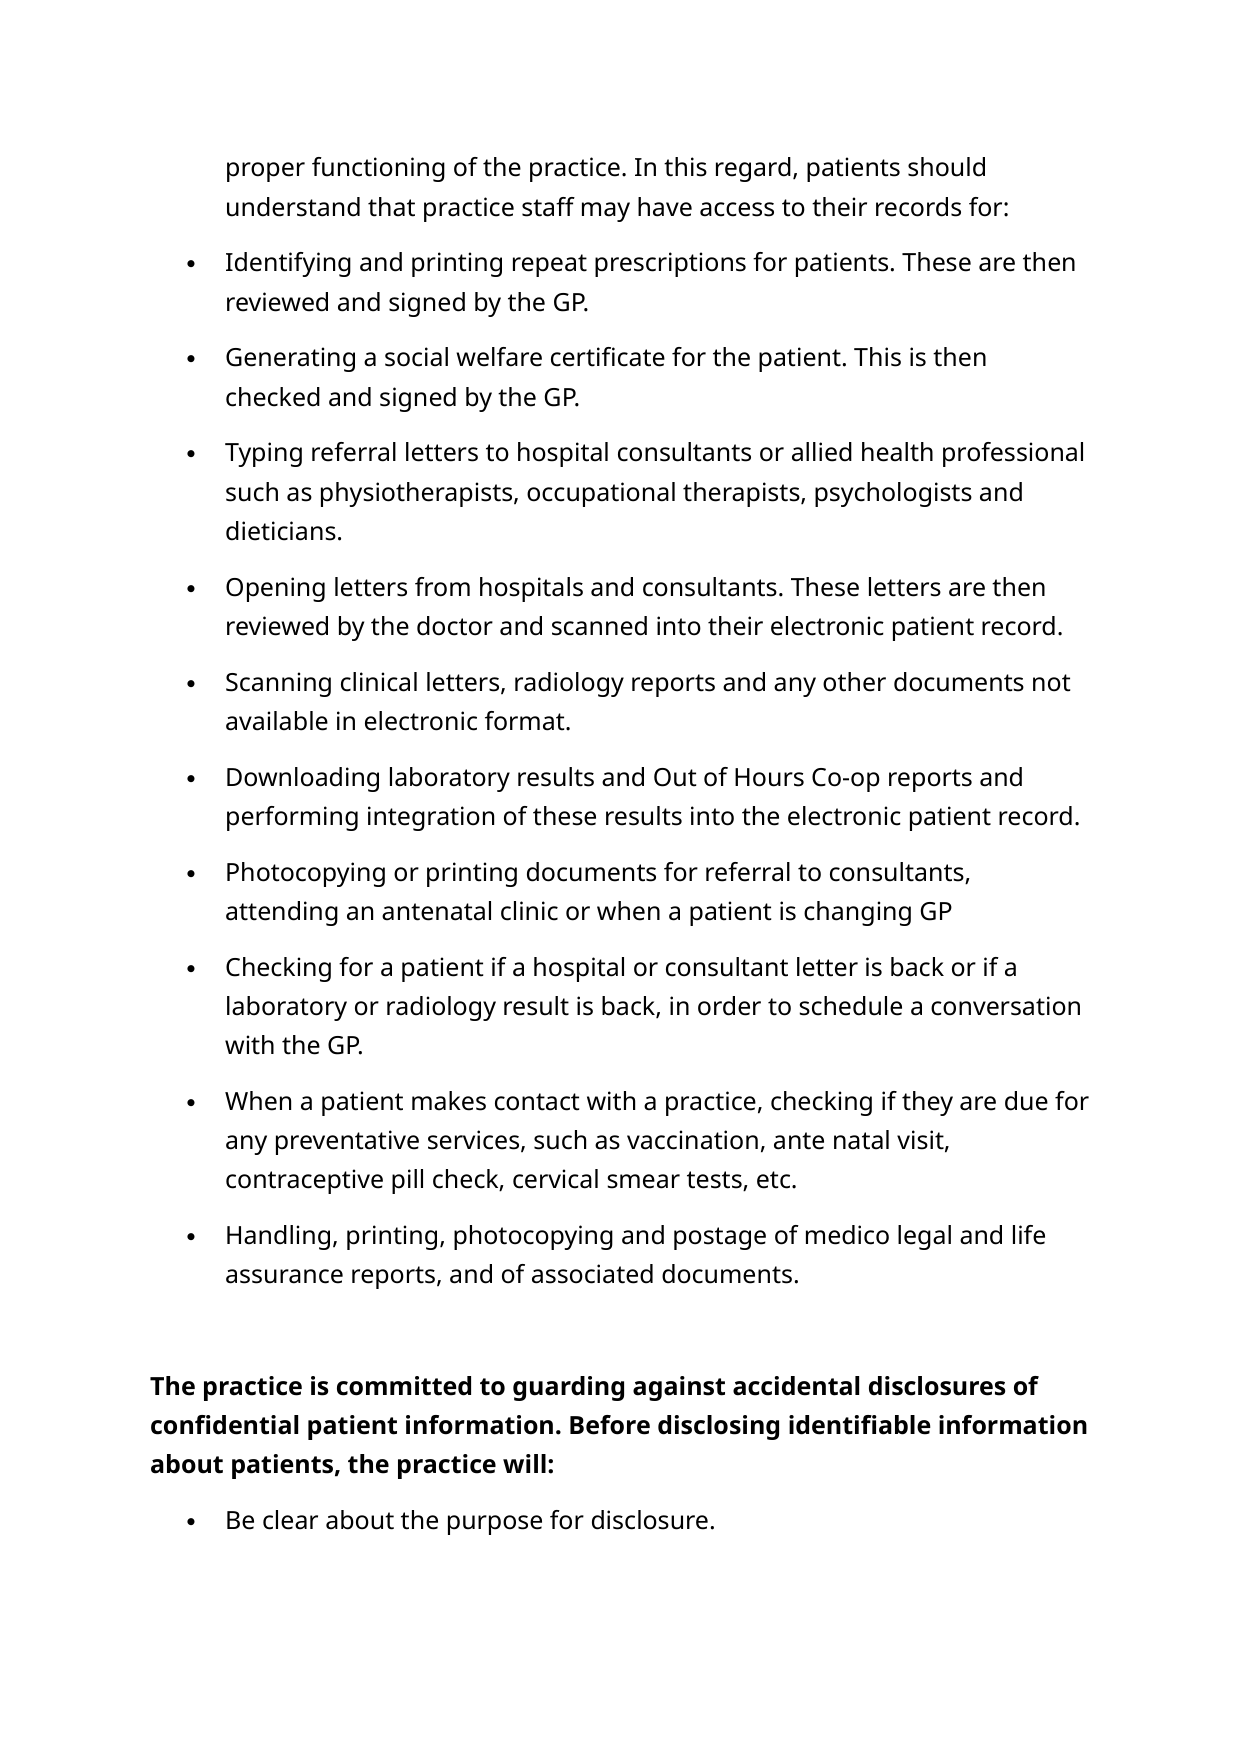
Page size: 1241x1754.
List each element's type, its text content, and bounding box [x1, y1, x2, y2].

list Handling, printing, photocopying and postage of medico legal and life assurance reports, and of associated documents. [187, 1217, 1090, 1291]
list Scanning clinical letters, radiology reports and any other documents not available in electronic format. [187, 664, 1090, 737]
list Photocopying or printing documents for referral to consultants, attending an antenatal clinic or when a patient is changing GP [187, 854, 1090, 927]
list Checking for a patient if a hospital or consultant letter is back or if a laboratory or radiology result is back, in order to schedule a conversation with the GP. [187, 949, 1090, 1062]
list Identifying and printing repeat prescriptions for patients. These are then reviewed and signed by the GP. [187, 245, 1090, 318]
list Downloading laboratory results and Out of Hours Co-op reports and performing integration of these results into the electronic patient record. [187, 759, 1090, 832]
text The practice is committed to guarding against accidental disclosures of confidential patient information. Before disclosing identifiable information about patients, the practice will: [150, 1368, 1090, 1481]
list Generating a social welfare certificate for the patient. This is then checked and signed by the GP. [187, 340, 1090, 413]
list Opening letters from hospitals and consultants. These letters are then reviewed by the doctor and scanned into their electronic patient record. [187, 569, 1090, 642]
list Be clear about the purpose for disclosure. [187, 1502, 1090, 1537]
list Typing referral letters to hospital consultants or allied health professional such as physiotherapists, occupational therapists, psychologists and dieticians. [187, 435, 1090, 547]
list When a patient makes contact with a practice, checking if they are due for any preventative services, such as vaccination, ante natal visit, contraceptive pill check, cervical smear tests, etc. [187, 1083, 1090, 1196]
